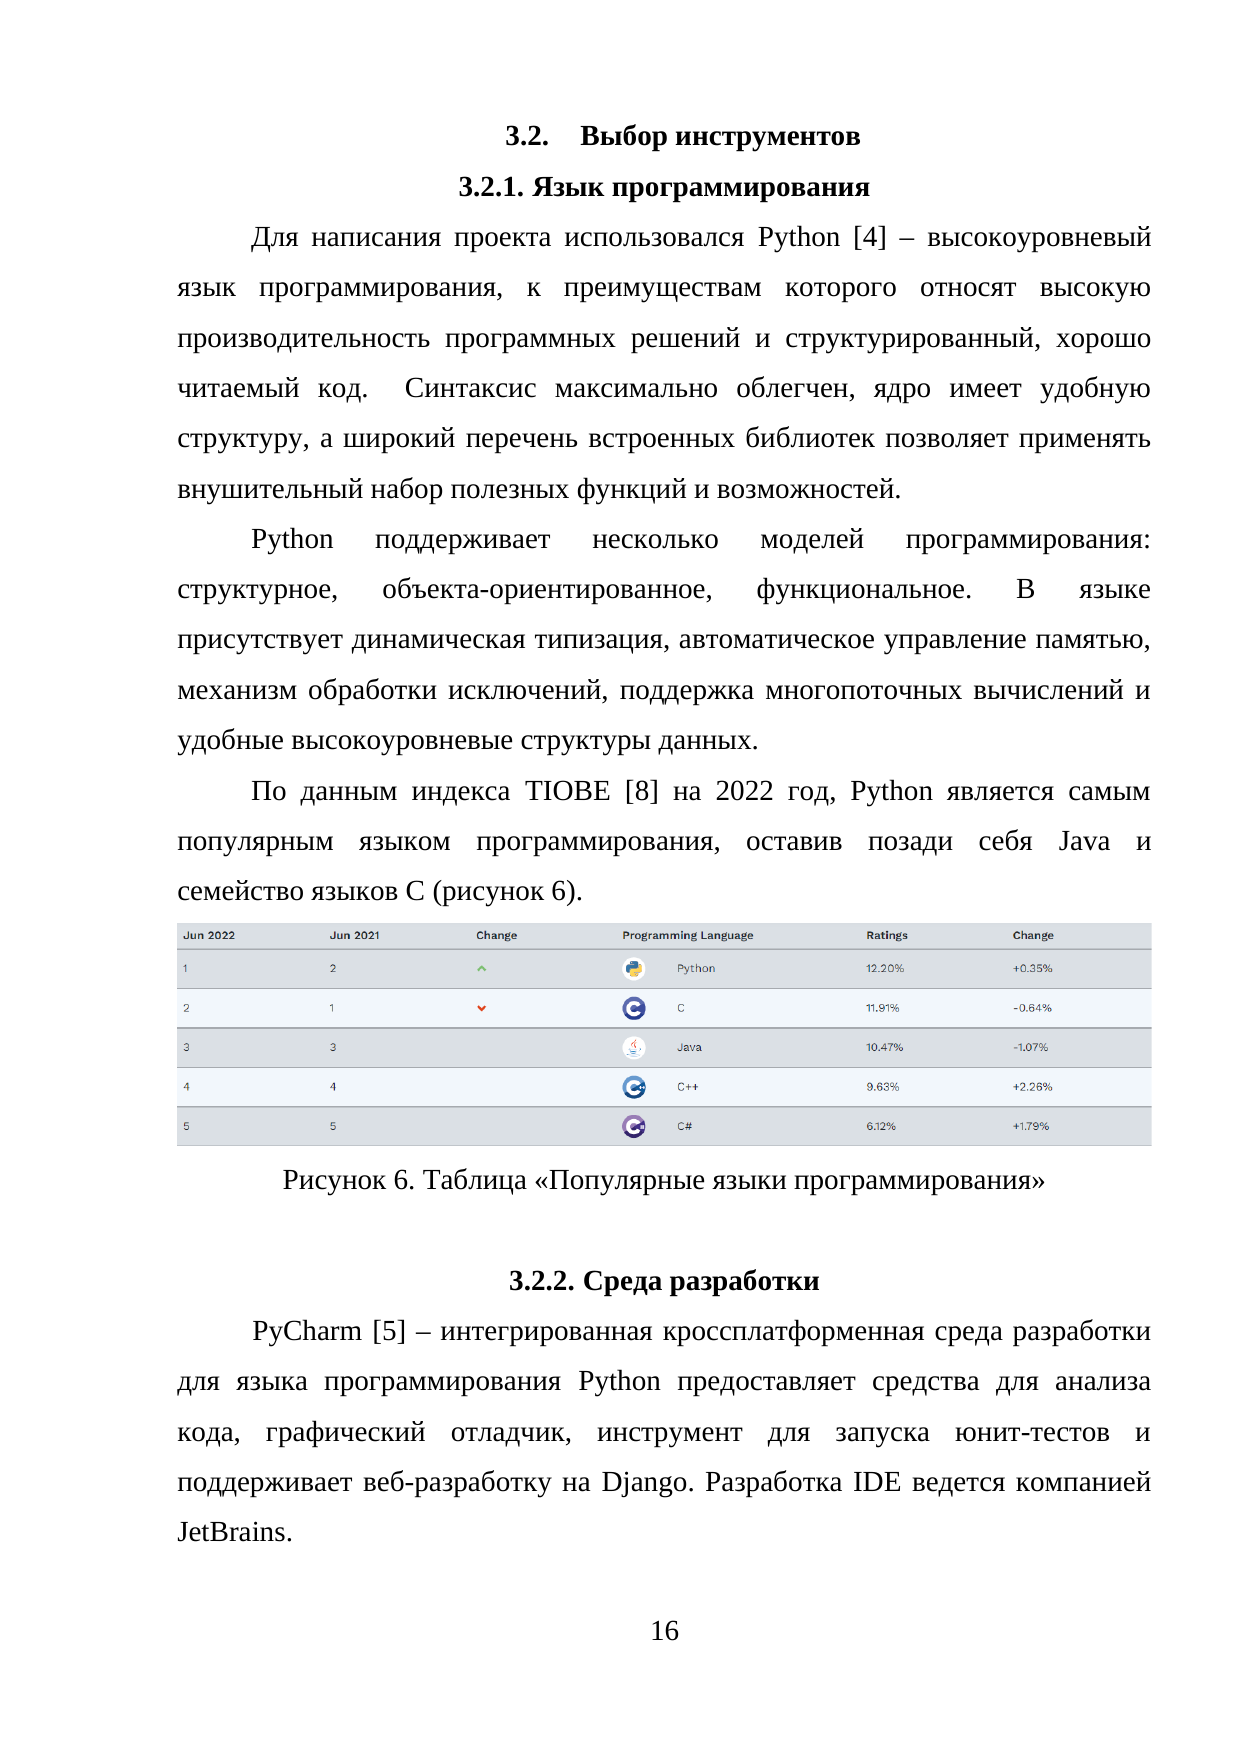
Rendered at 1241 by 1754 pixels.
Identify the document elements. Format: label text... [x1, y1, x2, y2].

text Для написания проекта использовался Python [4] – высокоуровневый язык программирования, к преимуществам которого относят высокую производительность программных решений и структурированный, хорошо читаемый код. Синтаксис максимально облегчен, ядро имеет удобную структуру, а широкий перечень встроенных библиотек позволяет применять внушительный набор полезных функций и возможностей. [177, 219, 1152, 504]
text Python поддерживает несколько моделей программирования: структурное, объекта-ориентированное, функциональное. В языке присутствует динамическая типизация, автоматическое управление памятью, механизм обработки исключений, поддержка многопоточных вычислений и удобные высокоуровневые структуры данных. [177, 521, 1152, 756]
subtitle Язык программирования [177, 169, 1152, 202]
text Рисунок 6. Таблица «Популярные языки программирования» [177, 1162, 1152, 1196]
picture [177, 923, 1152, 1146]
text PyCharm [5] – интегрированная кроссплатформенная среда разработки для языка программирования Python предоставляет средства для анализа кода, графический отладчик, инструмент для запуска юнит-тестов и поддерживает веб-разработку на Django. Разработка IDE ведется компанией JetBrains. [177, 1313, 1152, 1548]
text По данным индекса TIOBE [8] на 2022 год, Python является самым популярным языком программирования, оставив позади себя Java и семейство языков С (рисунок 6). [177, 773, 1152, 907]
subtitle Среда разработки [177, 1263, 1152, 1296]
subtitle Выбор инструментов [214, 118, 1152, 152]
